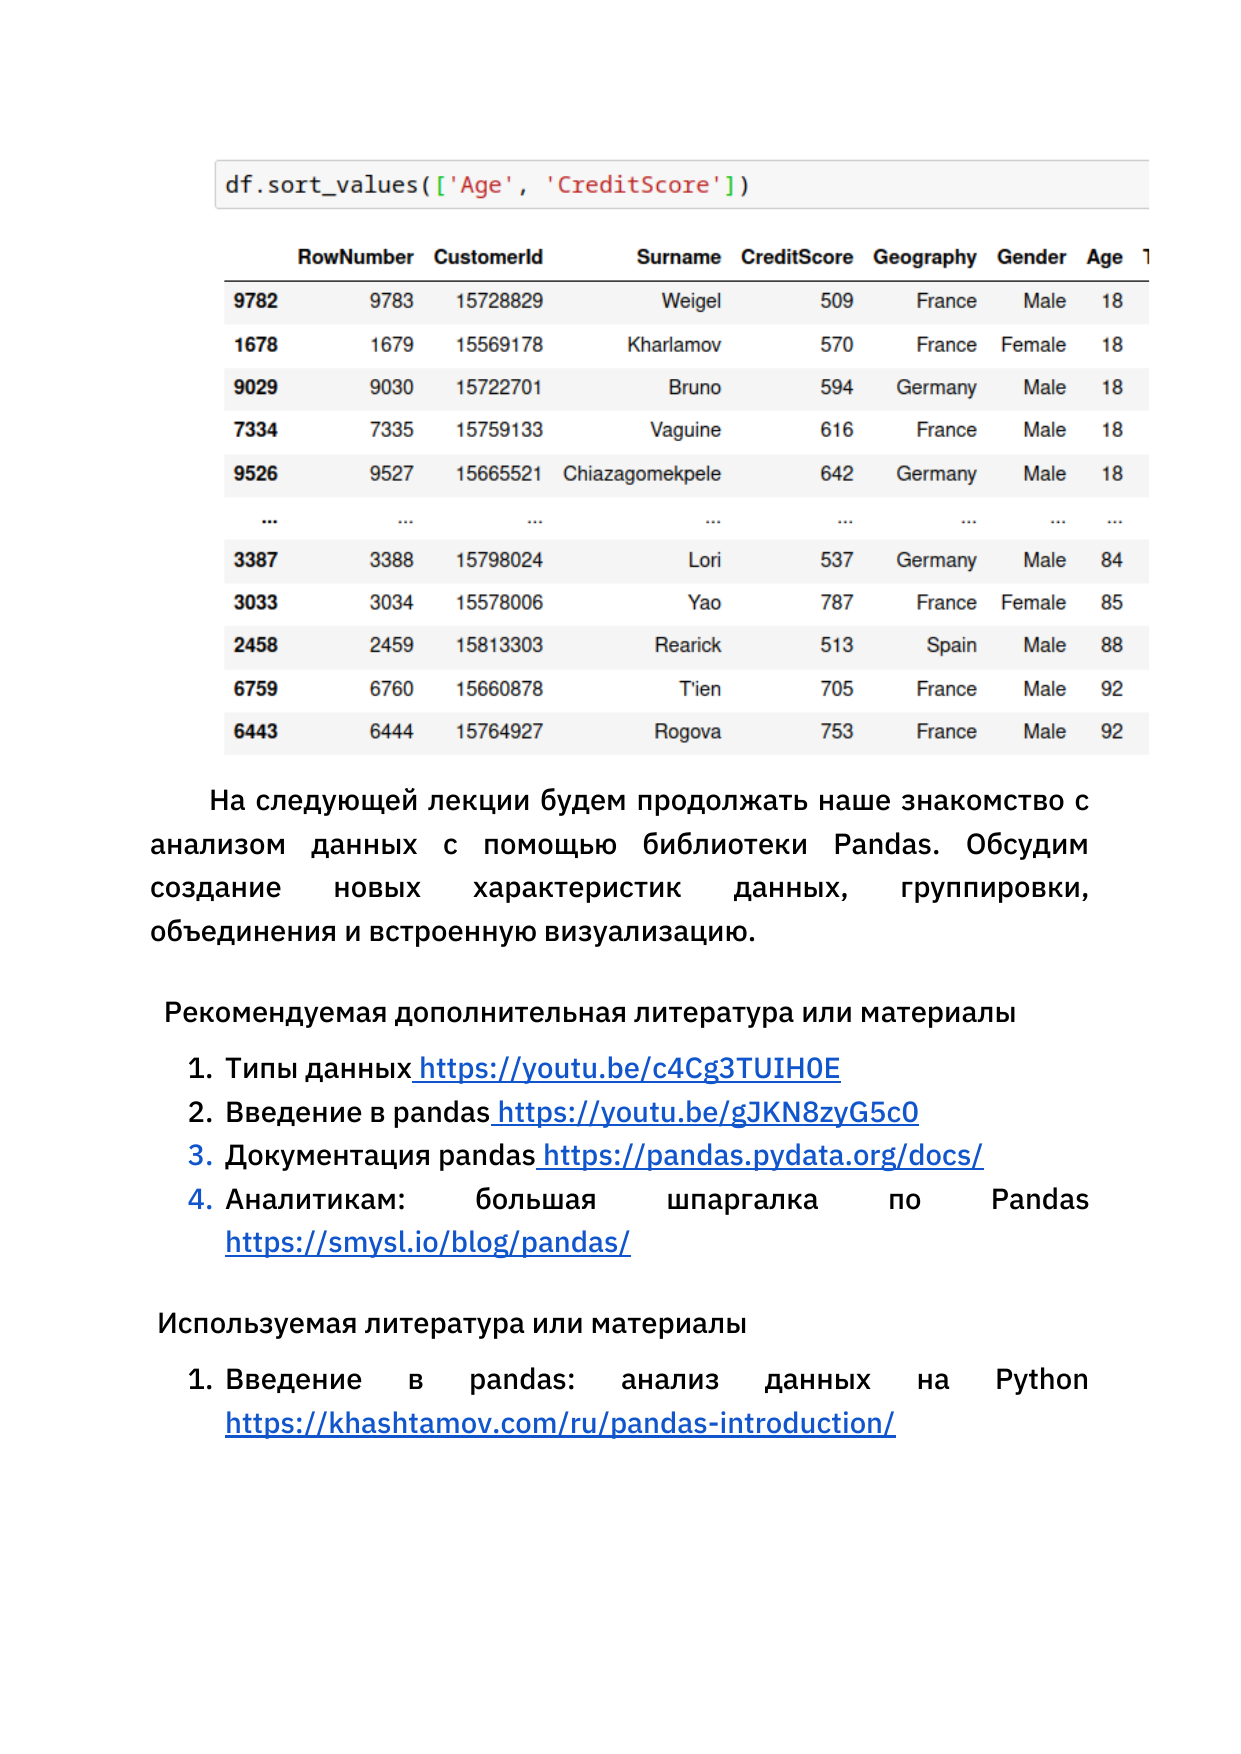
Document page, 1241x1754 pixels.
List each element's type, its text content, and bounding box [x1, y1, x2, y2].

picture [208, 150, 1150, 777]
subtitle Рекомендуемая дополнительная литература или материалы [150, 993, 1090, 1031]
list Введение в pandas https://youtu.be/gJKN8zyG5c0 [187, 1092, 1090, 1130]
list Аналитикам: большая шпаргалка по Pandas https://smysl.io/blog/pandas/ [187, 1179, 1090, 1261]
text На следующей лекции будем продолжать наше знакомство с анализом данных с помощью библиотеки Pandas. Обсудим создание новых характеристик данных, группировки, объединения и встроенную визуализацию. [150, 781, 1090, 949]
list Документация pandas https://pandas.pydata.org/docs/ [187, 1136, 1090, 1174]
list Введение в pandas: анализ данных на Python https://khashtamov.com/ru/pandas-introduction/ [187, 1360, 1090, 1441]
list Типы данных https://youtu.be/c4Cg3TUIH0E [187, 1049, 1090, 1087]
subtitle Используемая литература или материалы [150, 1304, 1090, 1342]
